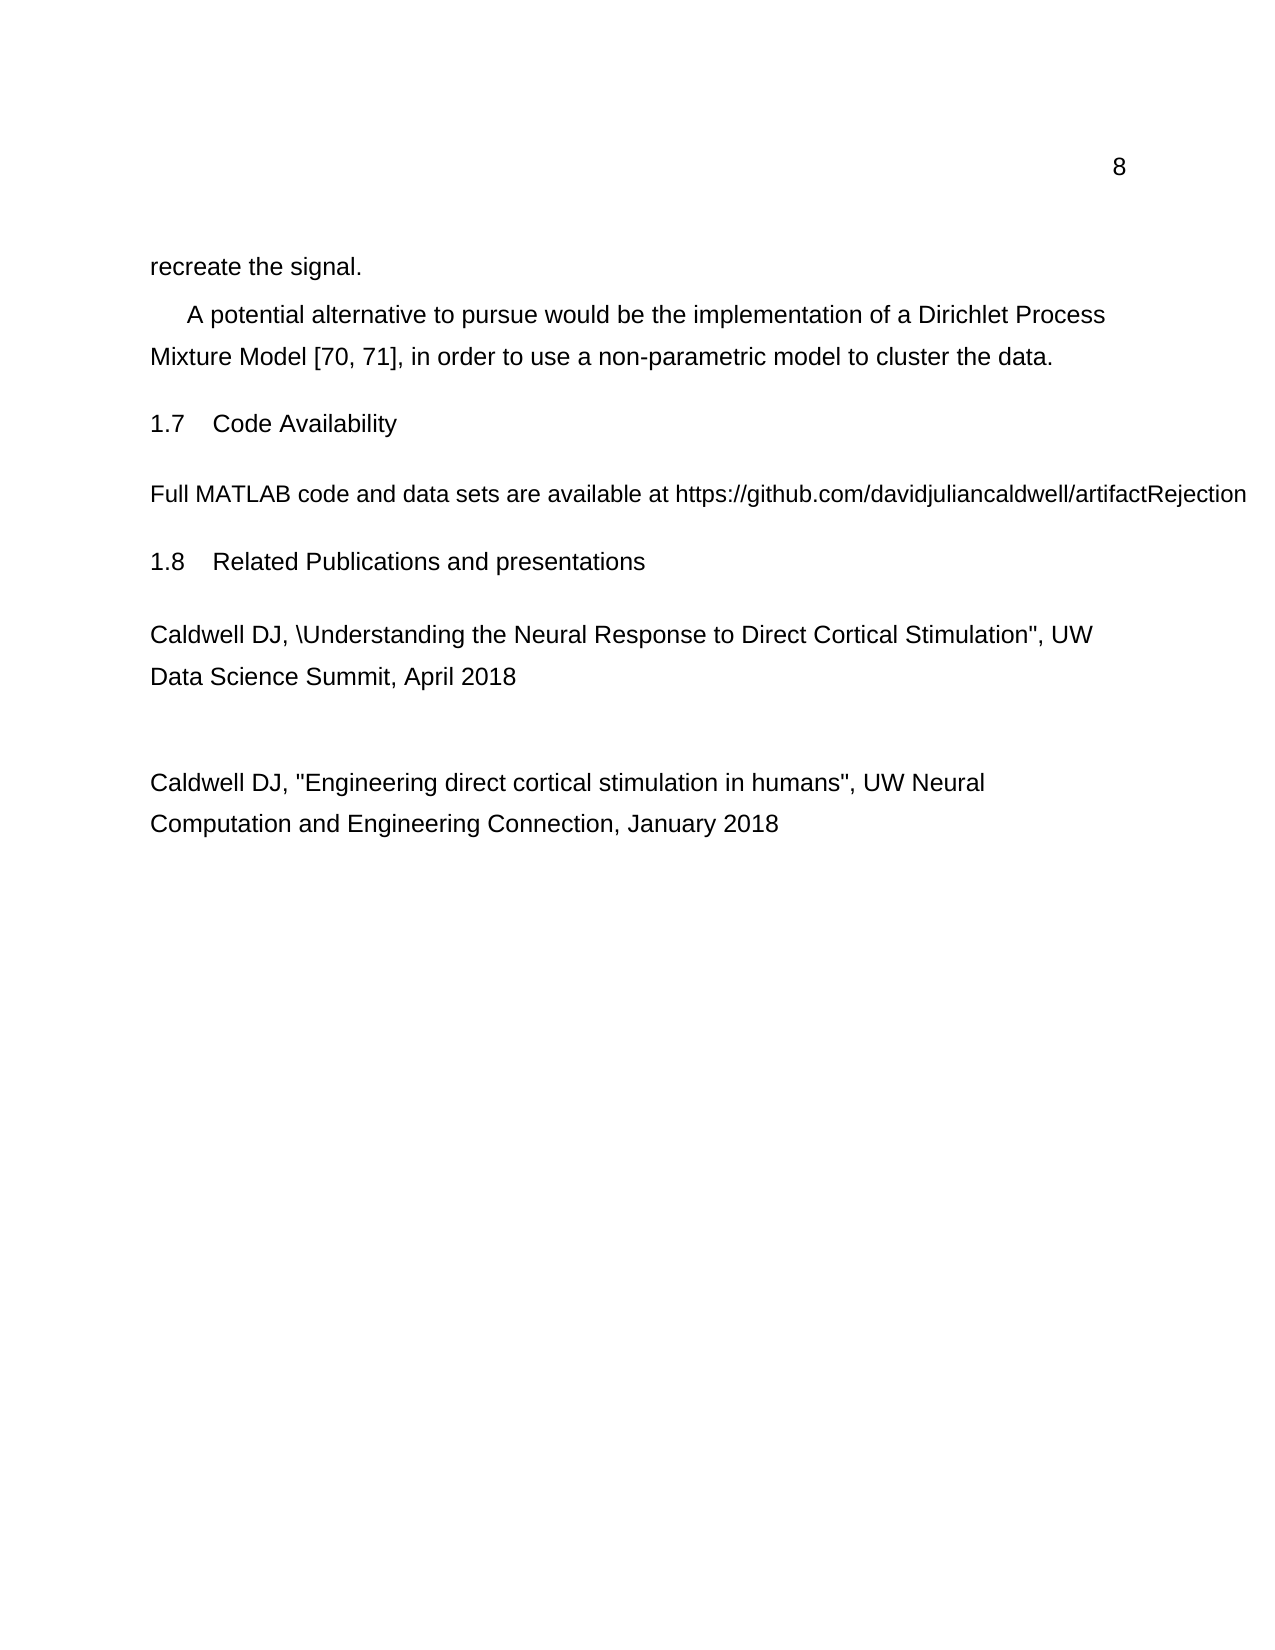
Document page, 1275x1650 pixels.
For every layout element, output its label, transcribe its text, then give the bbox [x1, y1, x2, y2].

text 1.7 Code Availability [150, 409, 1275, 438]
text Caldwell DJ, \Understanding the Neural Response to Direct Cortical Stimulation", UW Data Science Summit, April 2018 [150, 621, 1125, 690]
text recreate the signal. [150, 251, 1275, 280]
text Caldwell DJ, "Engineering direct cortical stimulation in humans", UW Neural Computation and Engineering Connection, January 2018 [150, 768, 1125, 838]
text 8 [1112, 152, 1275, 181]
text Full MATLAB code and data sets are available at https://github.com/davidjuliancaldwell/artifactRejection [150, 480, 1275, 508]
text 1.8 Related Publications and presentations [150, 547, 1275, 575]
text A potential alternative to pursue would be the implementation of a Dirichlet Process Mixture Model [70, 71], in order to use a non-parametric model to cluster the data. [150, 301, 1125, 370]
